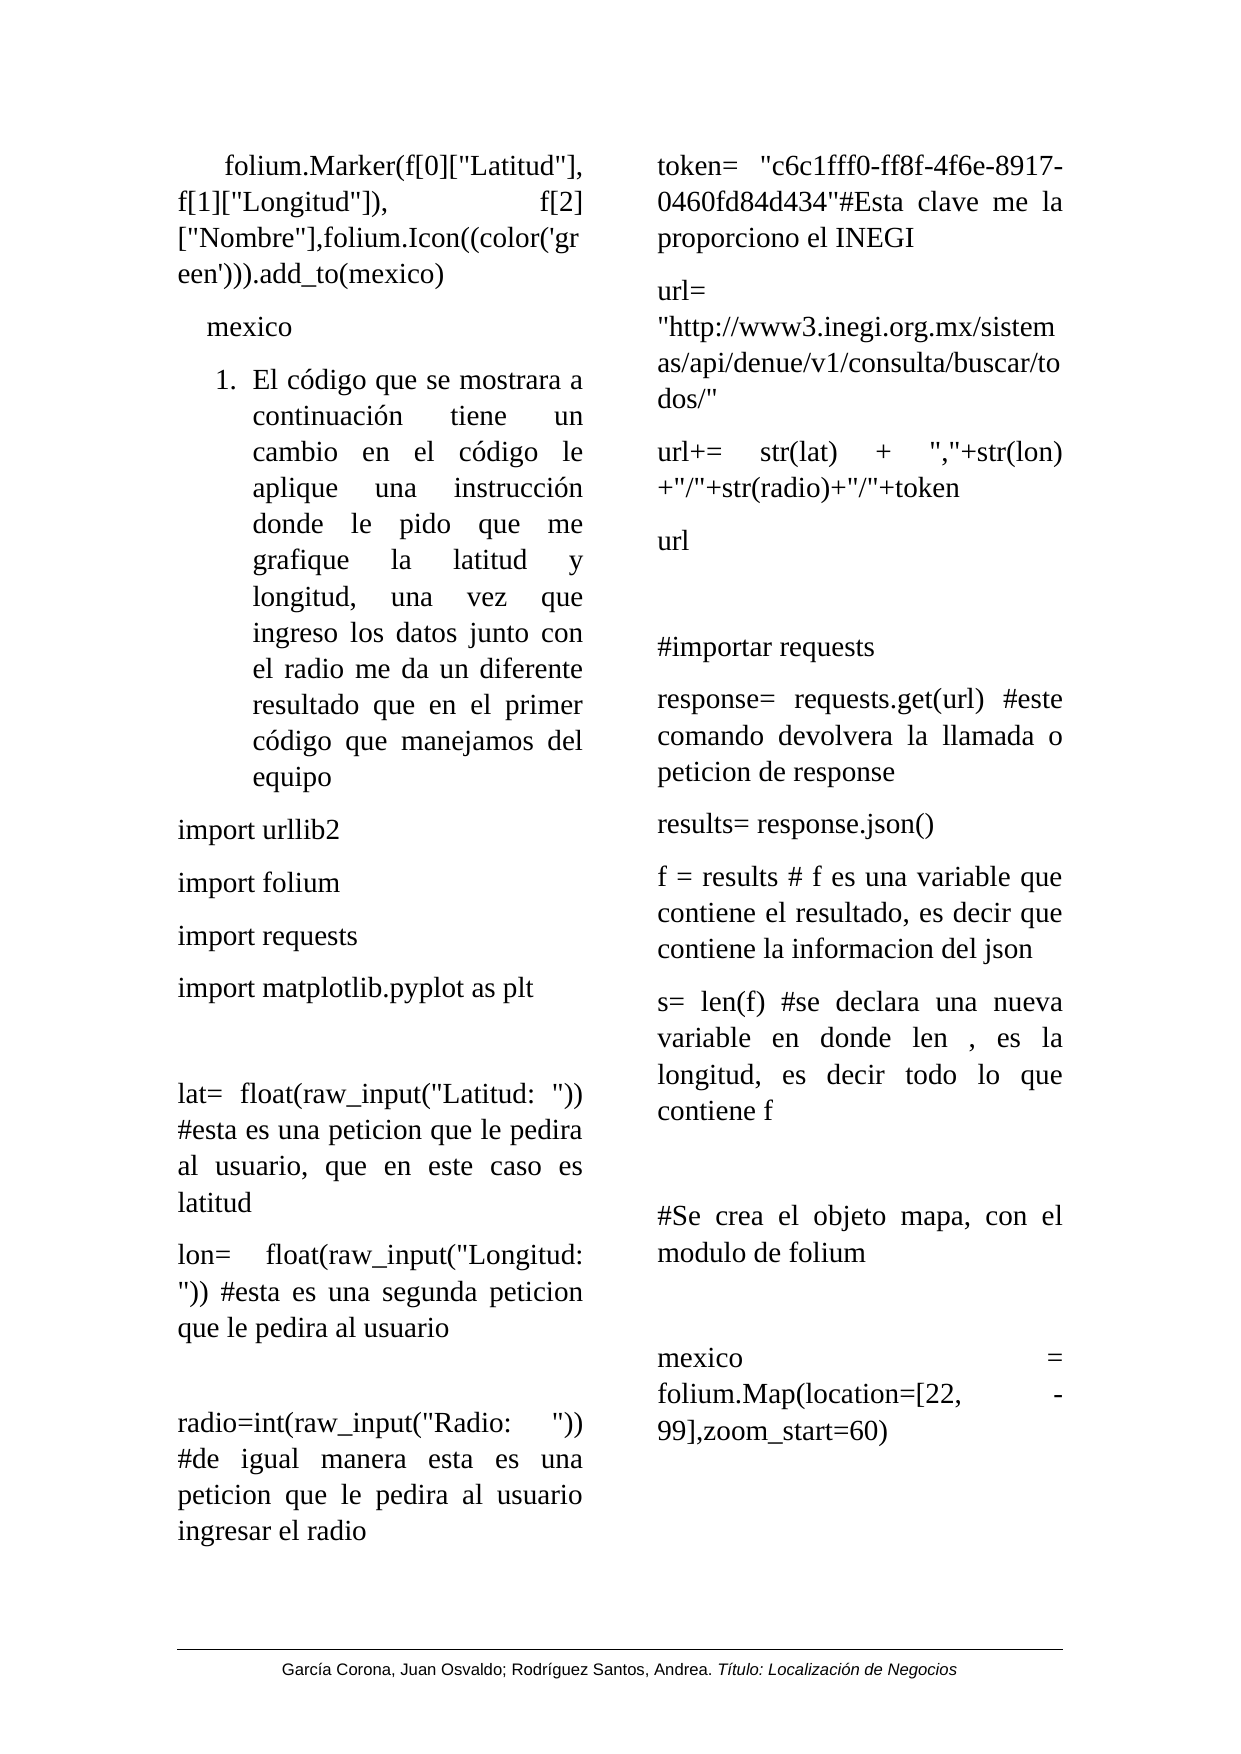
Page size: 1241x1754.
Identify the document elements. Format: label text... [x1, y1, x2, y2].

text import requests [177, 918, 583, 951]
text #importar requests [657, 629, 1063, 662]
text #Se crea el objeto mapa, con el modulo de folium [657, 1198, 1063, 1268]
text folium.Marker(f[0]["Latitud"], f[1]["Longitud"]), f[2]["Nombre"],folium.Icon((color('green'))).add_to(mexico) [177, 148, 583, 290]
text import urllib2 [177, 812, 583, 846]
text url+= str(lat) + ","+str(lon)+"/"+str(radio)+"/"+token [657, 434, 1063, 504]
text lat= float(raw_input("Latitud: ")) #esta es una peticion que le pedira al usuario, que en este caso es latitud [177, 1076, 583, 1218]
text radio=int(raw_input("Radio: ")) #de igual manera esta es una peticion que le pedira al usuario ingresar el radio [177, 1405, 583, 1547]
text import matplotlib.pyplot as plt [177, 971, 583, 1004]
text token= "c6c1fff0-ff8f-4f6e-8917-0460fd84d434"#Esta clave me la proporciono el INEGI [657, 148, 1063, 253]
list El código que se mostrara a continuación tiene un cambio en el código le aplique una instrucción donde le pido que me grafique la latitud y longitud, una vez que ingreso los datos junto con el radio me da un diferente resultado que en el primer código que manejamos del equipo [215, 362, 583, 793]
text response= requests.get(url) #este comando devolvera la llamada o peticion de response [657, 681, 1063, 787]
text url [657, 523, 1063, 557]
text results= response.json() [657, 807, 1063, 840]
text s= len(f) #se declara una nueva variable en donde len , es la longitud, es decir todo lo que contiene f [657, 984, 1063, 1126]
text url= "http://www3.inegi.org.mx/sistemas/api/denue/v1/consulta/buscar/todos/" [657, 273, 1063, 415]
text mexico = folium.Map(location=[22, -99],zoom_start=60) [657, 1340, 1063, 1446]
text lon= float(raw_input("Longitud: ")) #esta es una segunda peticion que le pedira al usuario [177, 1237, 583, 1343]
text import folium [177, 865, 583, 898]
text f = results # f es una variable que contiene el resultado, es decir que contiene la informacion del json [657, 859, 1063, 965]
text mexico [177, 309, 583, 342]
